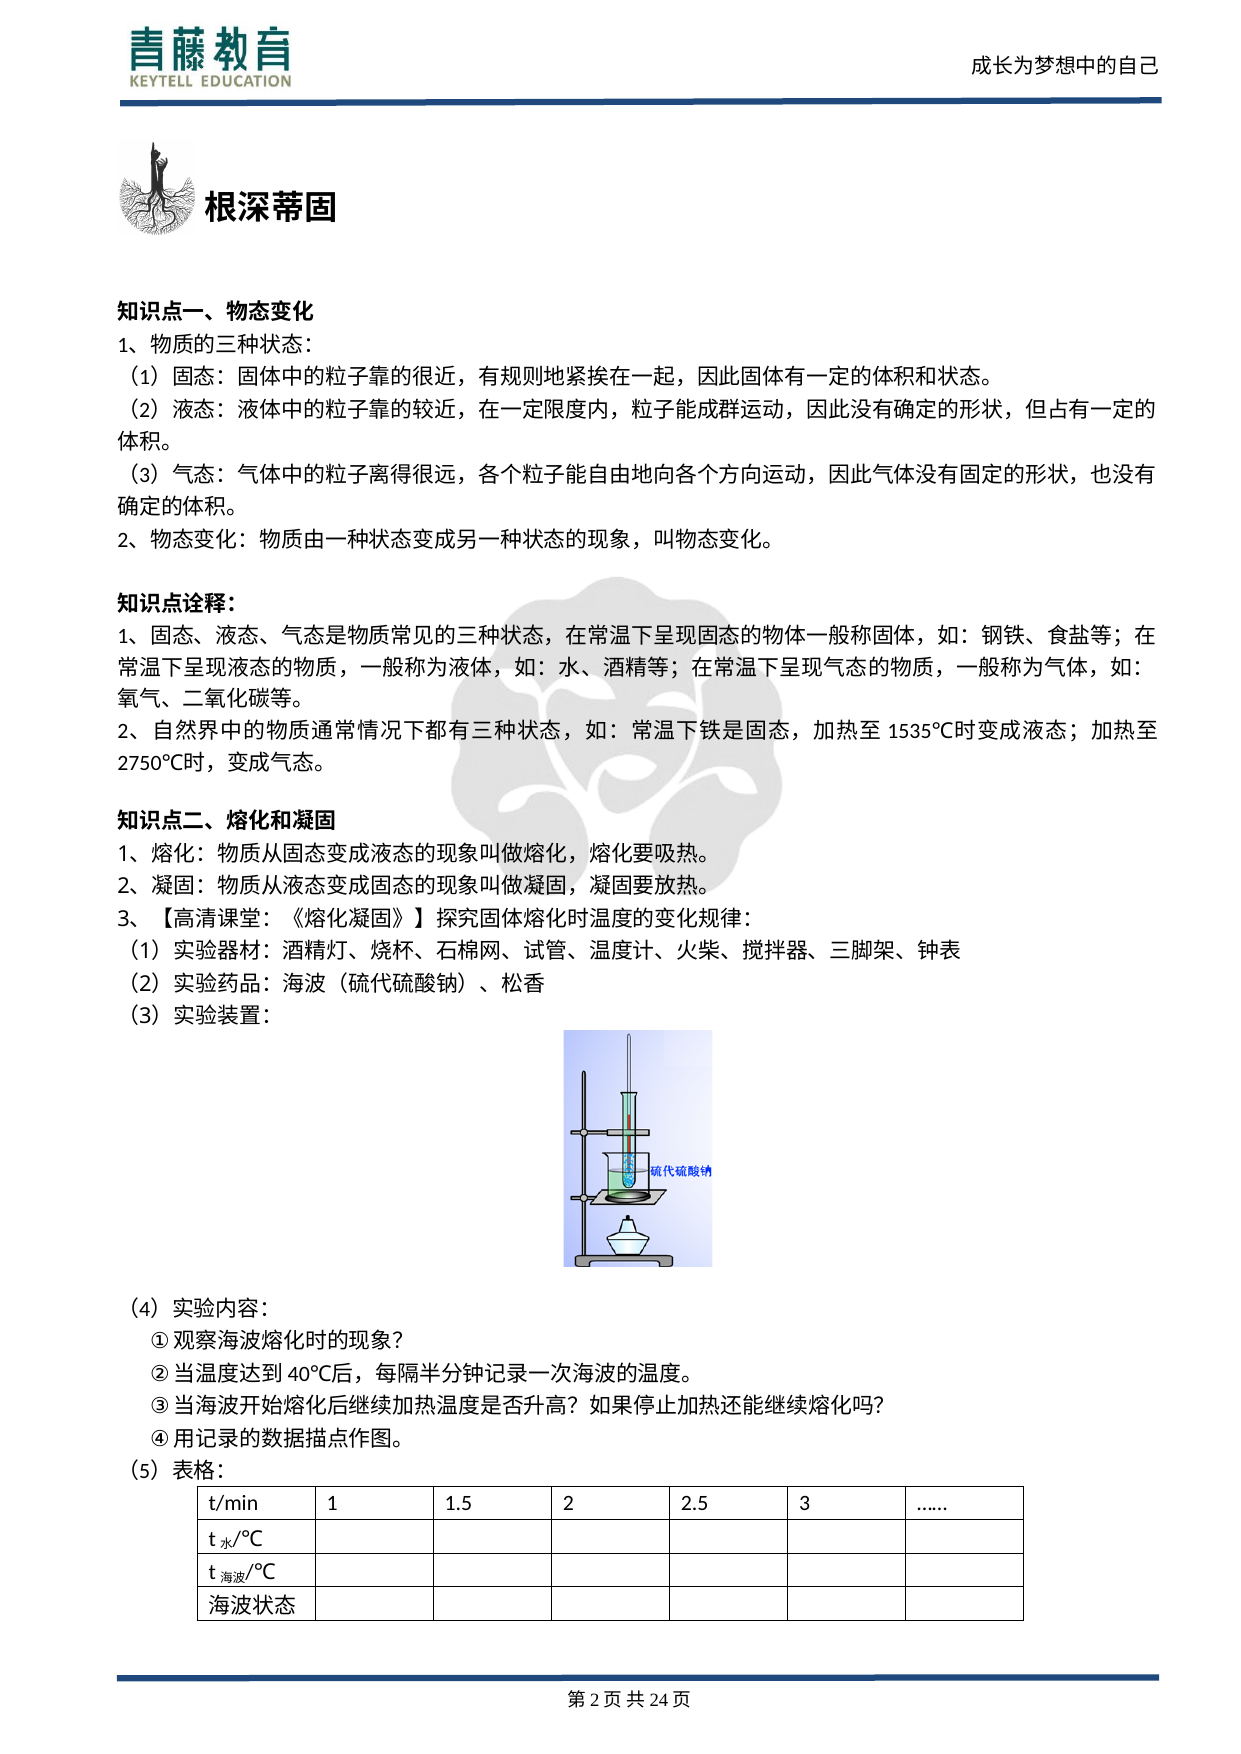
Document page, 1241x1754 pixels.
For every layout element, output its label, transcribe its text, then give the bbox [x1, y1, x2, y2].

table_header 1 [316, 1487, 433, 1519]
table_cell t水/℃ [198, 1520, 315, 1553]
table_cell [552, 1520, 669, 1553]
table_cell [552, 1554, 669, 1586]
table_header 3 [788, 1487, 905, 1519]
table_cell [670, 1587, 787, 1620]
table_header 1.5 [434, 1487, 551, 1519]
text ②当温度达到40℃后，每隔半分钟记录一次海波的温度。 [117, 1356, 1159, 1388]
table_header t/min [198, 1487, 315, 1519]
text ①观察海波熔化时的现象？ [117, 1323, 1159, 1356]
text （3）气态：气体中的粒子离得很远，各个粒子能自由地向各个方向运动，因此气体没有固定的形状，也没有确定的体积。 [117, 456, 1159, 521]
text 知识点一、物态变化 [117, 294, 1159, 326]
table_cell [316, 1554, 433, 1586]
subtitle 根深蒂固 [117, 140, 1159, 270]
text 1、物质的三种状态： [117, 326, 1159, 359]
text 2、自然界中的物质通常情况下都有三种状态，如：常温下铁是固态，加热至1535℃时变成液态；加热至2750℃时，变成气态。 [117, 713, 1159, 776]
table_header 2 [552, 1487, 669, 1519]
text （4）实验内容： [117, 1291, 1159, 1323]
table_cell [670, 1554, 787, 1586]
text 2、物态变化：物质由一种状态变成另一种状态的现象，叫物态变化。 [117, 521, 1159, 554]
table_cell [788, 1554, 905, 1586]
table_cell [316, 1587, 433, 1620]
table_cell [788, 1587, 905, 1620]
table_cell [906, 1554, 1023, 1586]
text （5）表格： [117, 1453, 1159, 1486]
table_cell [434, 1554, 551, 1586]
text （1）固态：固体中的粒子靠的很近，有规则地紧挨在一起，因此固体有一定的体积和状态。 [117, 359, 1159, 391]
table_cell 海波状态 [198, 1587, 315, 1620]
text 知识点诠释： [117, 586, 1159, 618]
table_cell [906, 1587, 1023, 1620]
text ③当海波开始熔化后继续加热温度是否升高？如果停止加热还能继续熔化吗？ [117, 1388, 1159, 1421]
table_cell [670, 1520, 787, 1553]
table_cell [552, 1587, 669, 1620]
table_cell [906, 1520, 1023, 1553]
table_cell t海波/℃ [198, 1554, 315, 1586]
table_header 2.5 [670, 1487, 787, 1519]
text （1）实验器材：酒精灯、烧杯、石棉网、试管、温度计、火柴、搅拌器、三脚架、钟表 [117, 933, 1159, 966]
table_cell [316, 1520, 433, 1553]
text （2）液态：液体中的粒子靠的较近，在一定限度内，粒子能成群运动，因此没有确定的形状，但占有一定的体积。 [117, 391, 1159, 456]
text 1、熔化：物质从固态变成液态的现象叫做熔化，熔化要吸热。 [117, 836, 1159, 868]
text 3、【高清课堂：《熔化凝固》】探究固体熔化时温度的变化规律： [117, 901, 1159, 933]
table_header …… [906, 1487, 1023, 1519]
text ④用记录的数据描点作图。 [117, 1421, 1159, 1453]
text 知识点二、熔化和凝固 [117, 803, 1159, 836]
table_cell [434, 1587, 551, 1620]
picture [113, 10, 303, 93]
table_cell [434, 1520, 551, 1553]
table_cell [788, 1520, 905, 1553]
picture [563, 1030, 713, 1267]
text （2）实验药品：海波（硫代硫酸钠）、松香 [117, 966, 1159, 998]
text 1、固态、液态、气态是物质常见的三种状态，在常温下呈现固态的物体一般称固体，如：钢铁、食盐等；在常温下呈现液态的物质，一般称为液体，如：水、酒精等；在常温下呈现气态的物质，一般称为气体，如：氧气、二氧化碳等。 [117, 618, 1159, 713]
text 2、凝固：物质从液态变成固态的现象叫做凝固，凝固要放热。 [117, 868, 1159, 901]
text （3）实验装置： [117, 998, 1159, 1031]
